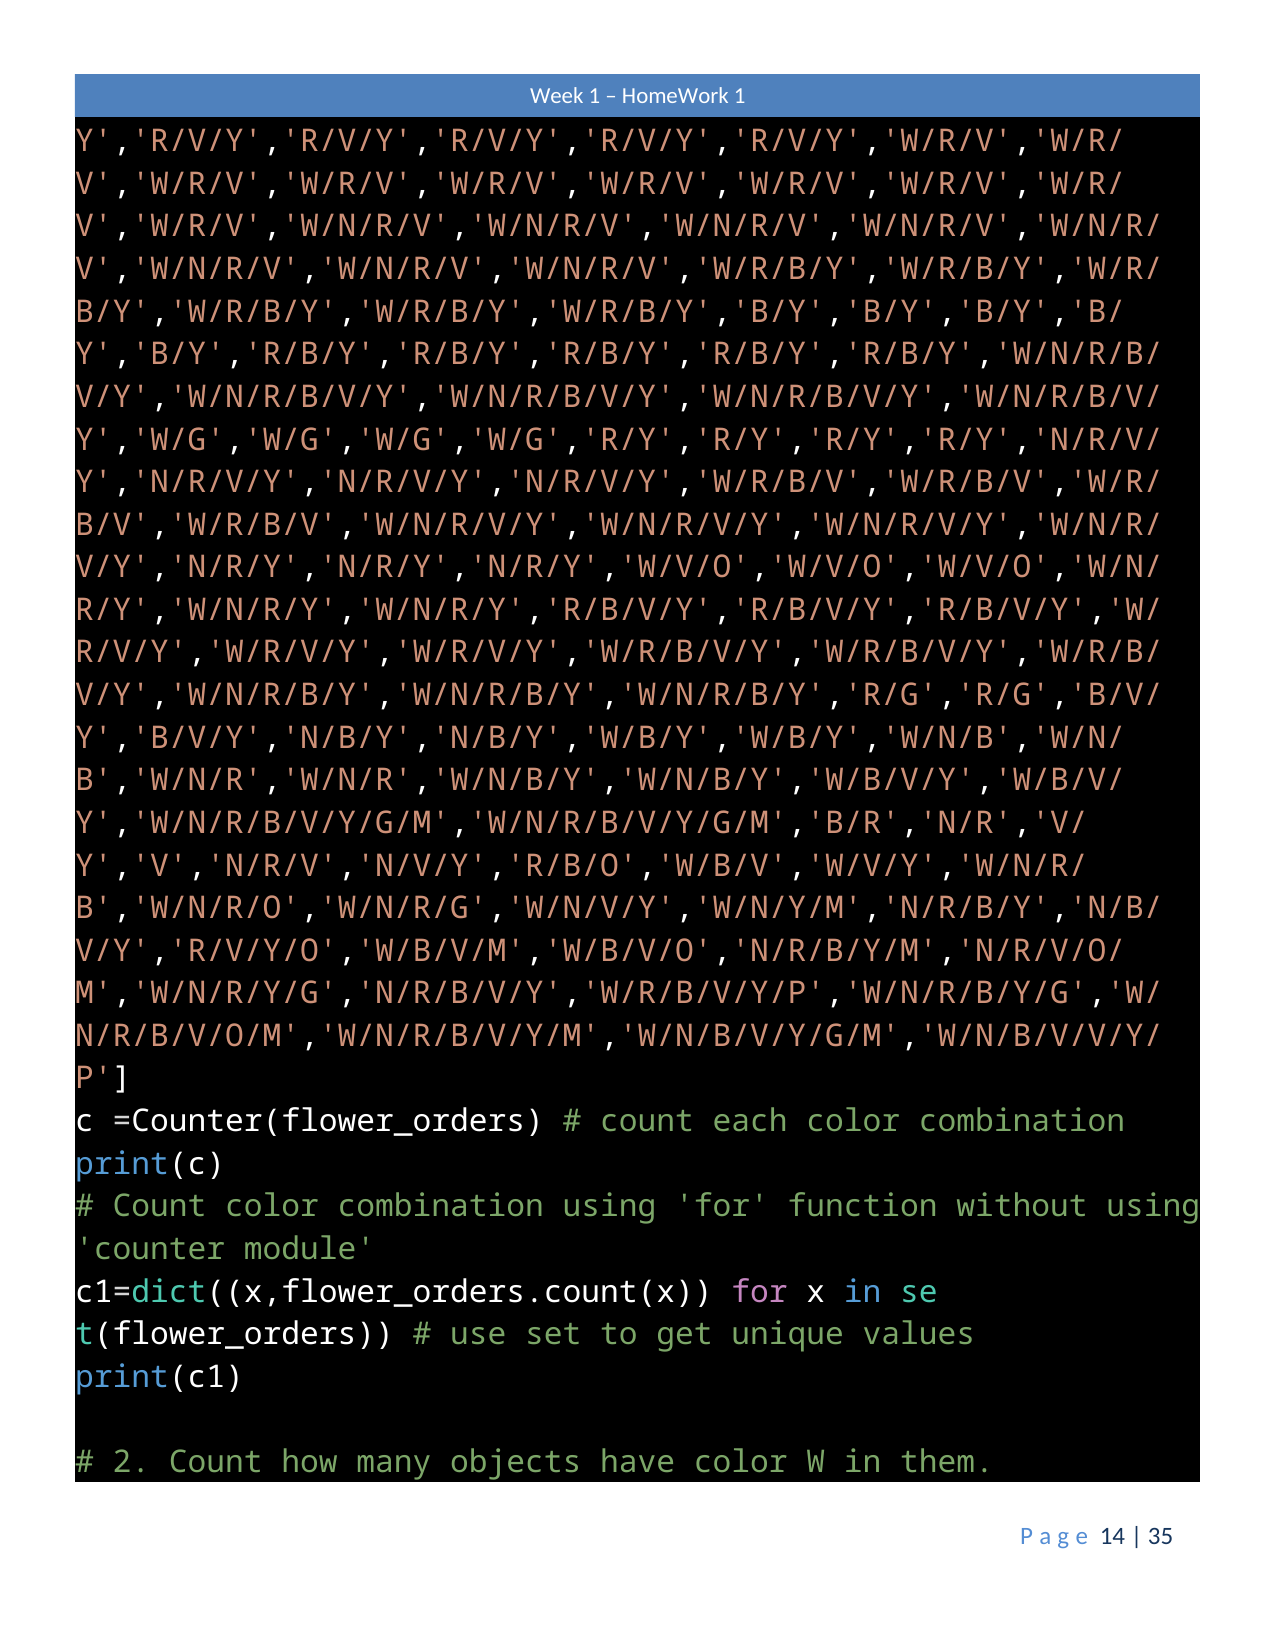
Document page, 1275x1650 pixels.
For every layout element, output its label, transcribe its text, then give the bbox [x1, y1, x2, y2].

text # Count color combination using 'for' function without using 'counter module' [75, 1183, 1200, 1268]
text print(c1) [75, 1354, 1200, 1396]
text c1=dict((x,flower_orders.count(x)) for x in set(flower_orders)) # use set to get unique values [75, 1268, 1200, 1354]
text # 2. Count how many objects have color W in them. [75, 1439, 1200, 1482]
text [75, 117, 1200, 1098]
text print(c) [75, 1141, 1200, 1183]
text c =Counter(flower_orders) # count each color combination [75, 1098, 1200, 1141]
